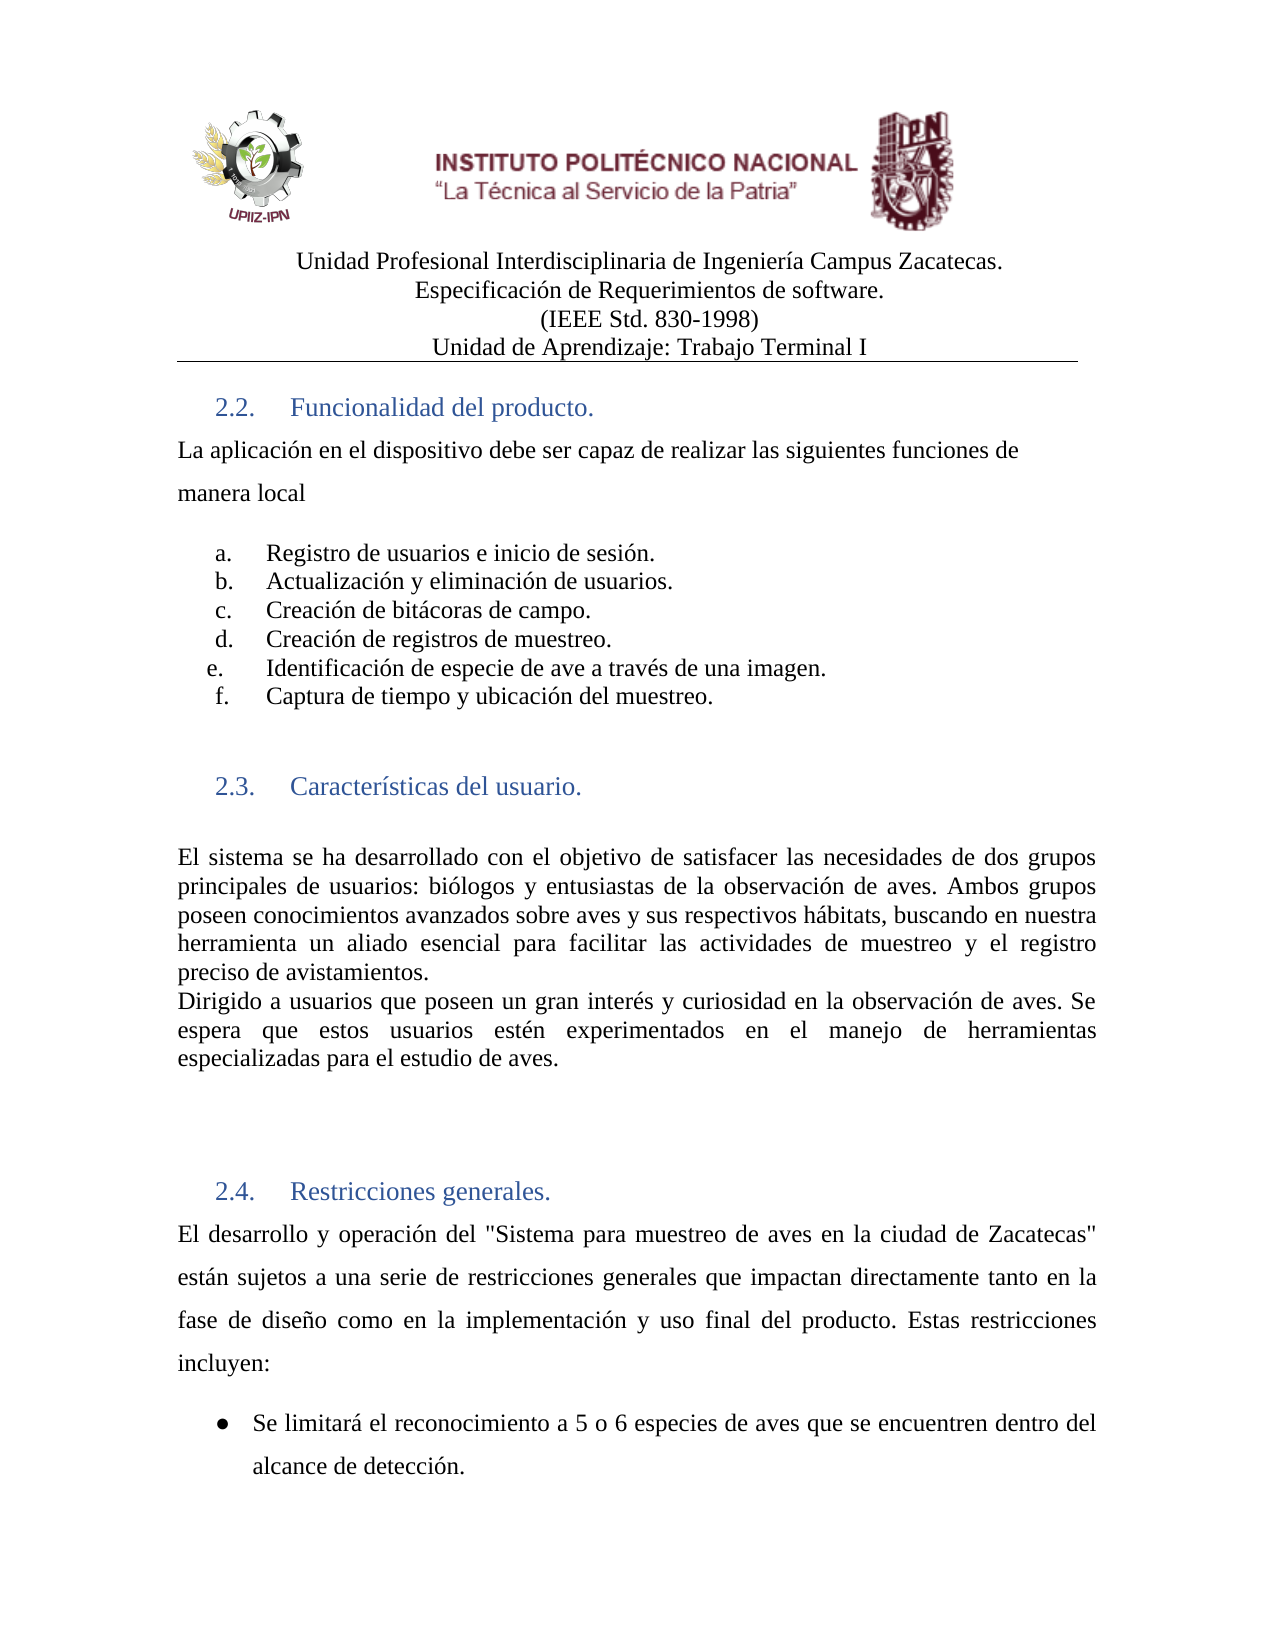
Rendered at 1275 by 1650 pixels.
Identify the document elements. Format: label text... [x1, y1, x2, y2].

picture [188, 102, 312, 228]
list Creación de registros de muestreo. [215, 624, 1098, 653]
subtitle Características del usuario. [215, 770, 1098, 801]
list Captura de tiempo y ubicación del muestreo. [215, 681, 1098, 710]
subtitle Funcionalidad del producto. [215, 391, 1098, 422]
text Dirigido a usuarios que poseen un gran interés y curiosidad en la observación de aves. Se espera que estos usuarios estén experimentados en el manejo de herramientas especializadas para el estudio de aves. [177, 986, 1098, 1072]
text La aplicación en el dispositivo debe ser capaz de realizar las siguientes funciones de manera local [177, 435, 1098, 507]
list Identificación de especie de ave a través de una imagen. [206, 653, 1098, 681]
list Actualización y eliminación de usuarios. [215, 566, 1098, 595]
subtitle Restricciones generales. [215, 1175, 1098, 1206]
list Creación de bitácoras de campo. [215, 595, 1098, 624]
list Se limitará el reconocimiento a 5 o 6 especies de aves que se encuentren dentro del alcance de detección. [215, 1408, 1098, 1480]
text El sistema se ha desarrollado con el objetivo de satisfacer las necesidades de dos grupos principales de usuarios: biólogos y entusiastas de la observación de aves. Ambos grupos poseen conocimientos avanzados sobre aves y sus respectivos hábitats, buscando en nuestra herramienta un aliado esencial para facilitar las actividades de muestreo y el registro preciso de avistamientos. [177, 842, 1098, 986]
list Registro de usuarios e inicio de sesión. [215, 538, 1098, 566]
text El desarrollo y operación del "Sistema para muestreo de aves en la ciudad de Zacatecas" están sujetos a una serie de restricciones generales que impactan directamente tanto en la fase de diseño como en la implementación y uso final del producto. Estas restricciones incluyen: [177, 1219, 1098, 1377]
picture [426, 102, 957, 247]
